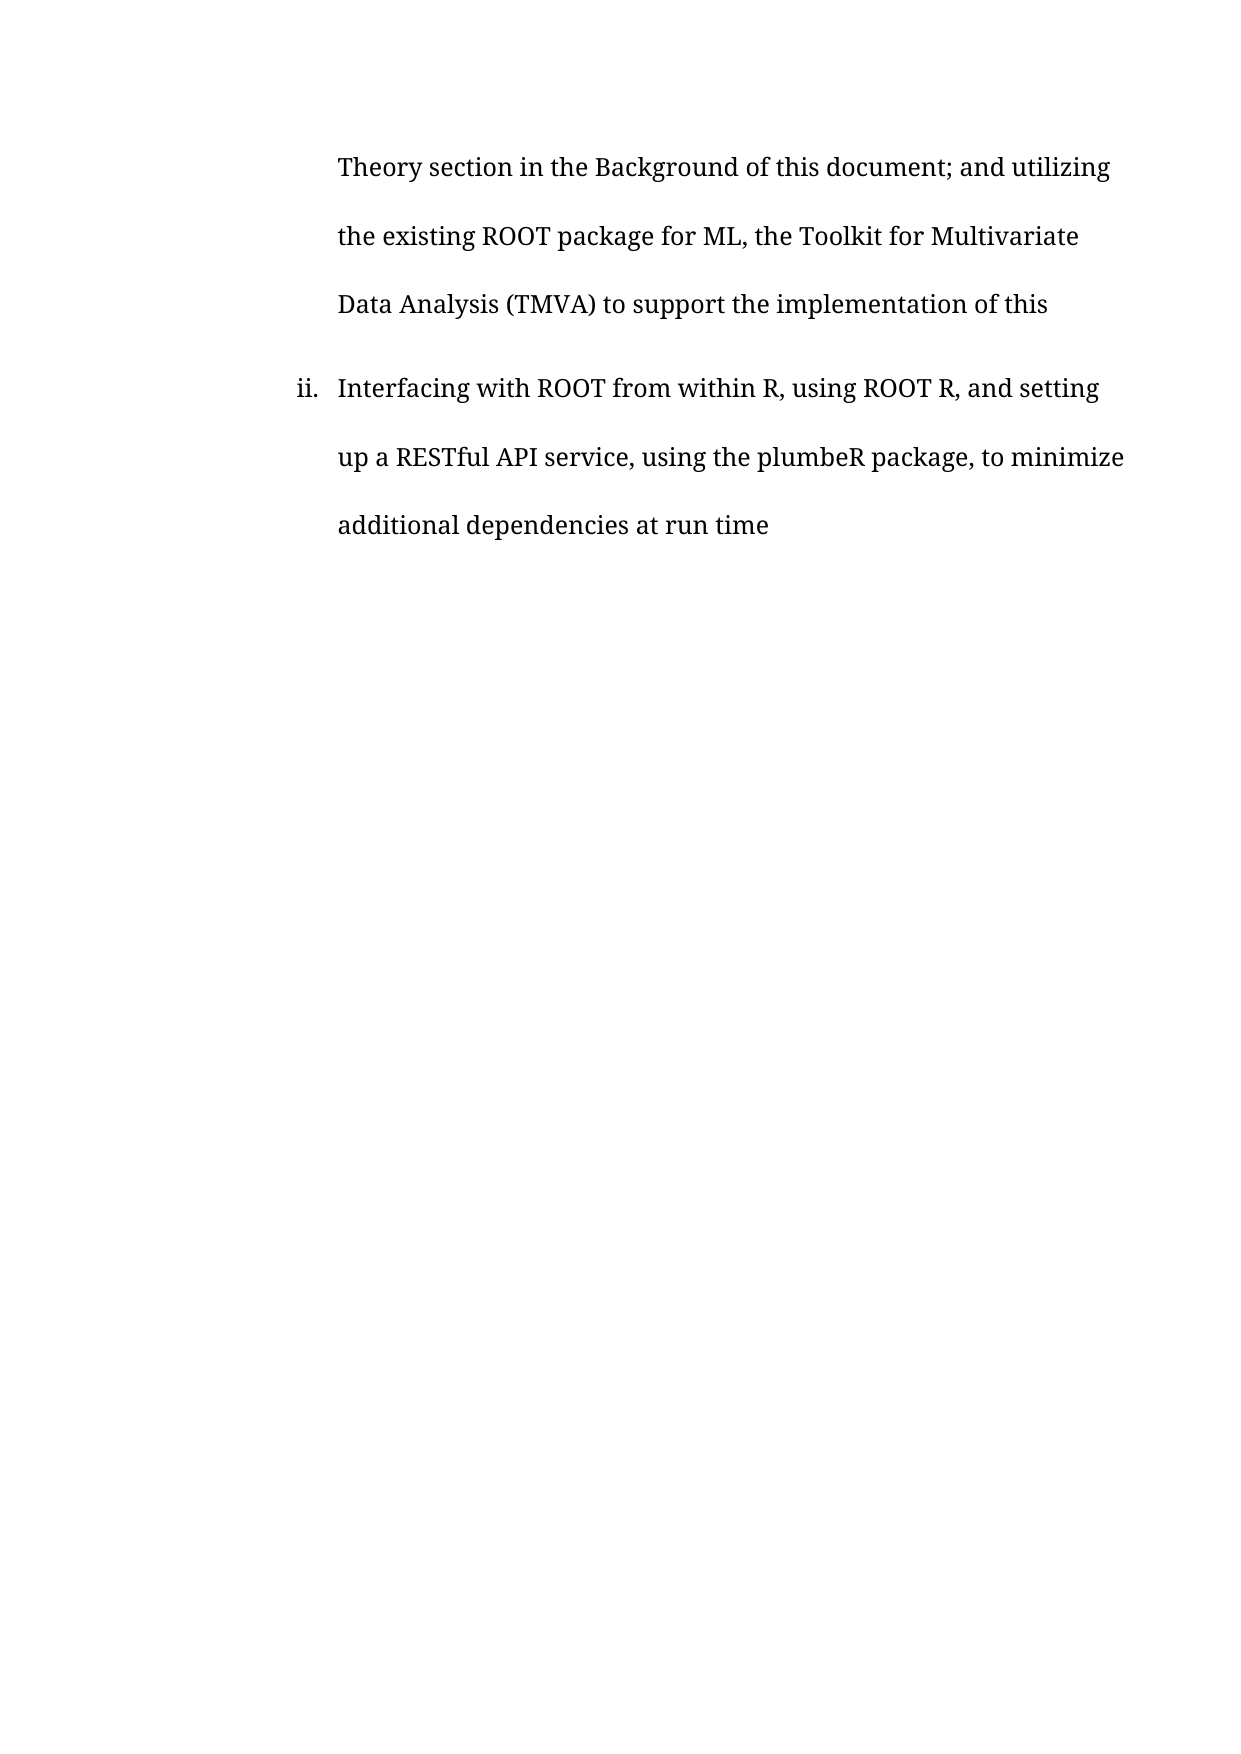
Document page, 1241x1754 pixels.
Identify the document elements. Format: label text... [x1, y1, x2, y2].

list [319, 150, 1128, 320]
list Interfacing with ROOT from within R, using ROOT R, and setting up a RESTful API service, using the plumbeR package, to minimize additional dependencies at run time [319, 371, 1128, 541]
